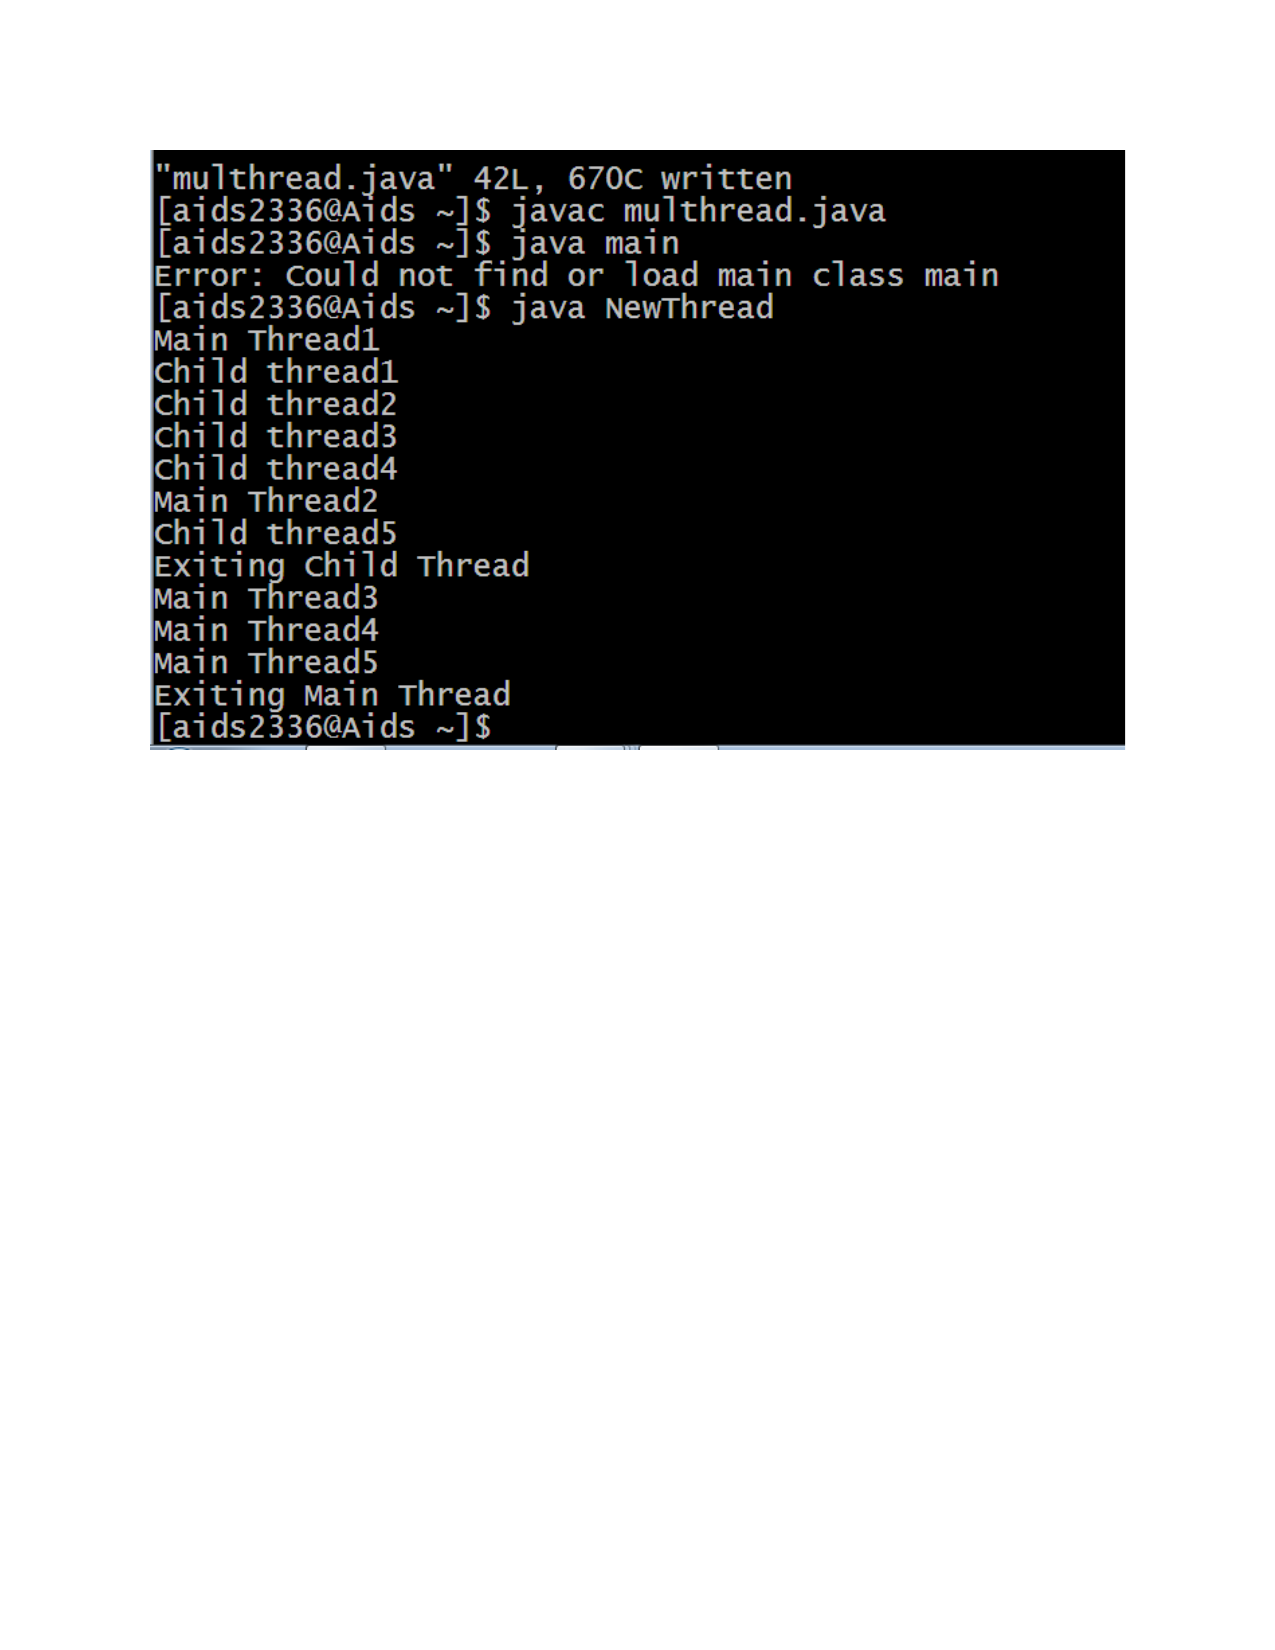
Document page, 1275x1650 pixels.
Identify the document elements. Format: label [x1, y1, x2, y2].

picture [150, 150, 1125, 750]
